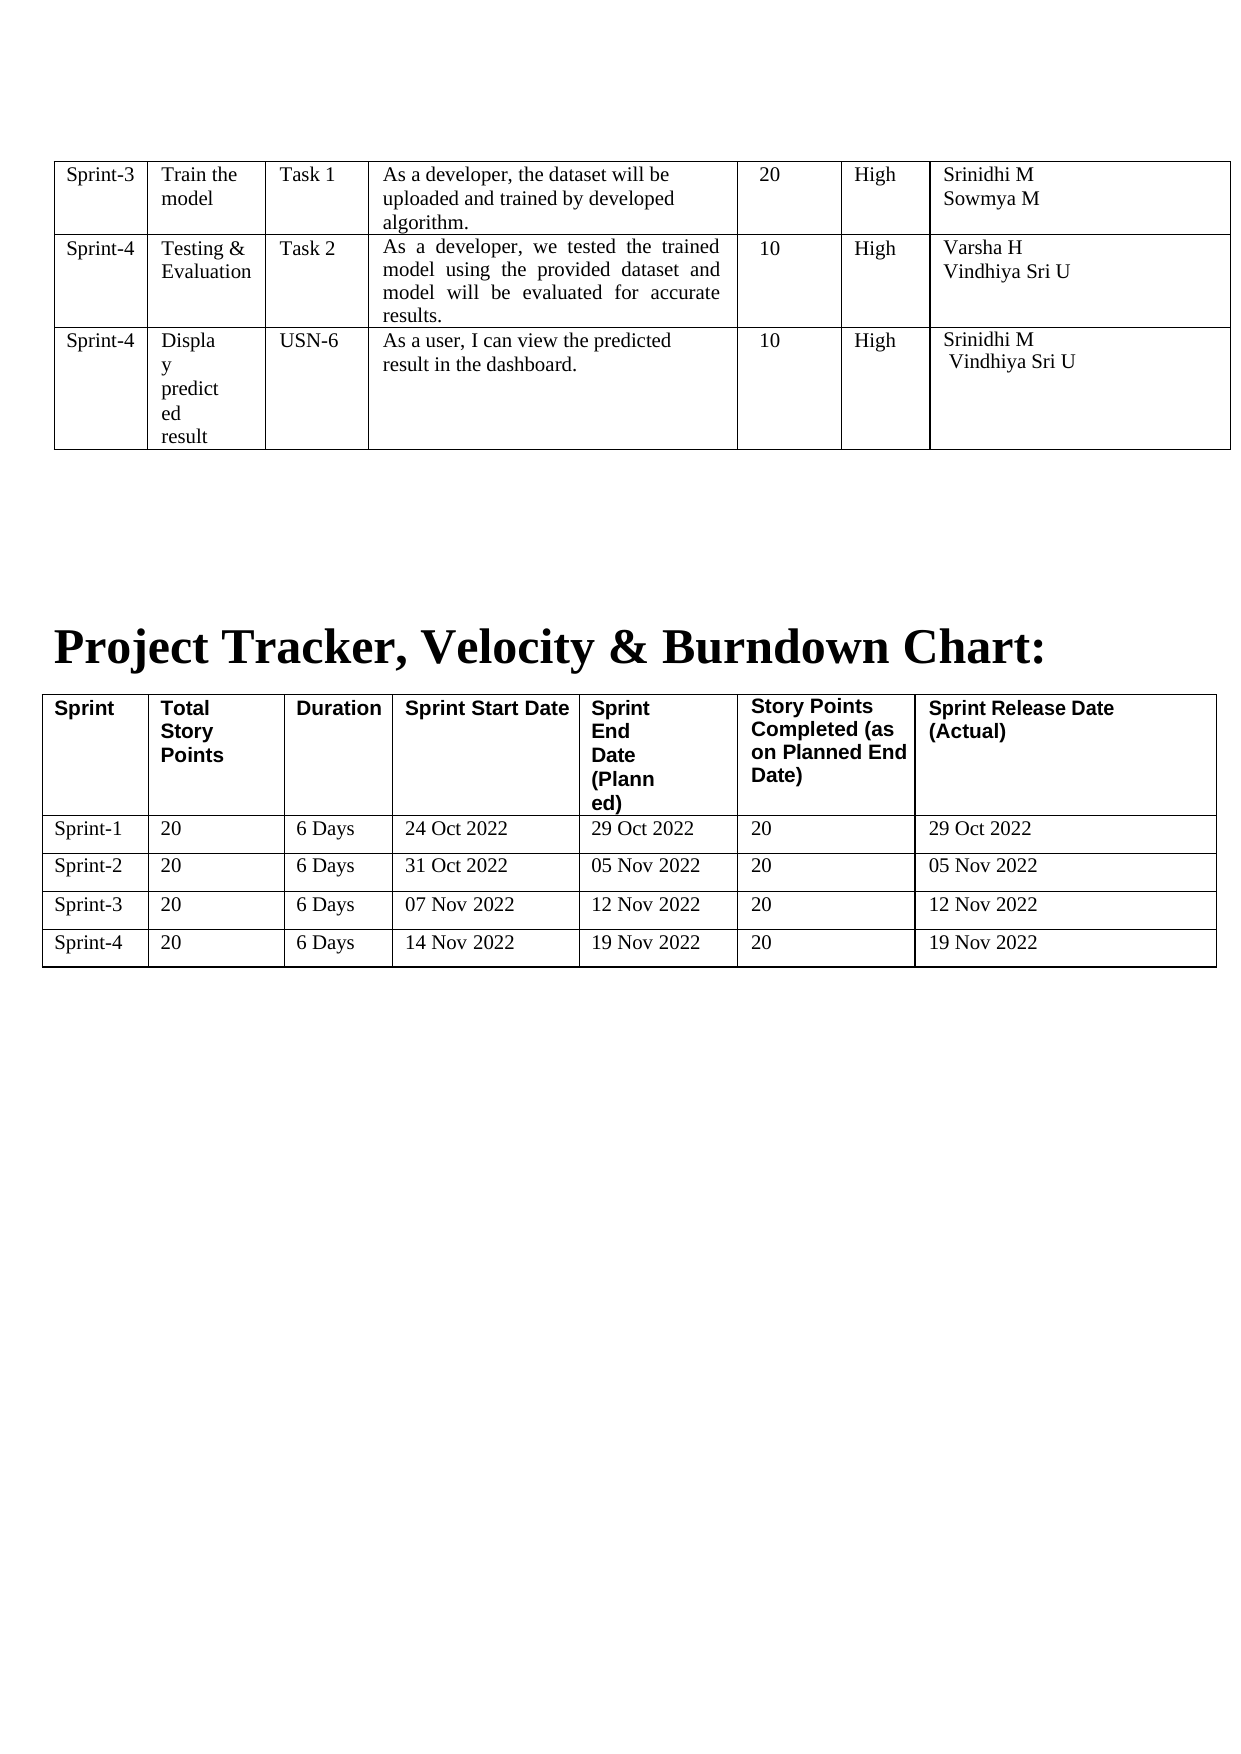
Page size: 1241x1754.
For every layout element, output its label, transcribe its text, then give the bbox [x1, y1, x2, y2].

table_cell 05 Nov 2022 [916, 854, 1216, 891]
table_cell High [842, 235, 929, 327]
table_cell 20 [149, 930, 284, 966]
table_cell 20 [738, 854, 914, 891]
table_cell 19 Nov 2022 [916, 930, 1216, 966]
subtitle Project Tracker, Velocity & Burndown Chart: [54, 617, 1126, 675]
table_cell Sprint-4 [43, 930, 148, 966]
table_cell As a user, I can view the predicted result in the dashboard. [369, 328, 737, 448]
table_cell 29 Oct 2022 [580, 816, 737, 853]
table_cell 29 Oct 2022 [916, 816, 1216, 853]
table_cell Varsha H Vindhiya Sri U [931, 235, 1230, 327]
table_cell 6 Days [285, 854, 392, 891]
table_cell 10 [738, 328, 841, 448]
table_header Total Story Points [149, 695, 284, 815]
table_header Srinidhi M Sowmya M [931, 162, 1230, 234]
table_cell 24 Oct 2022 [393, 816, 579, 853]
table_header Story Points Completed (as on Planned End Date) [738, 695, 914, 815]
table_cell 07 Nov 2022 [393, 892, 579, 928]
table_header Sprint-3 [55, 162, 147, 234]
table_header Sprint End Date (Planned) [580, 695, 737, 815]
table_cell 20 [738, 816, 914, 853]
table_cell Sprint-2 [43, 854, 148, 891]
table_cell 20 [738, 930, 914, 966]
table_header Sprint Release Date (Actual) [916, 695, 1216, 815]
table_cell 12 Nov 2022 [580, 892, 737, 928]
table_cell Sprint-3 [43, 892, 148, 928]
table_cell 20 [149, 854, 284, 891]
table_cell 19 Nov 2022 [580, 930, 737, 966]
table_cell Sprint-4 [55, 328, 147, 448]
table_cell 12 Nov 2022 [916, 892, 1216, 928]
table_header Duration [285, 695, 392, 815]
table_header Sprint [43, 695, 148, 815]
table_cell USN-6 [266, 328, 368, 448]
table_cell 20 [738, 892, 914, 928]
table_cell As a developer, we tested the trained model using the provided dataset and model will be evaluated for accurate results. [369, 235, 737, 327]
table_cell Srinidhi M Vindhiya Sri U [931, 328, 1230, 448]
table_header Sprint Start Date [393, 695, 579, 815]
table_cell 10 [738, 235, 841, 327]
table_cell 6 Days [285, 930, 392, 966]
table_header Task 1 [266, 162, 368, 234]
table_cell 31 Oct 2022 [393, 854, 579, 891]
table_cell Sprint-4 [55, 235, 147, 327]
table_header 20 [738, 162, 841, 234]
table_cell Display predicted result [148, 328, 265, 448]
table_cell 20 [149, 816, 284, 853]
table_cell Sprint-1 [43, 816, 148, 853]
table_cell 6 Days [285, 816, 392, 853]
table_cell 6 Days [285, 892, 392, 928]
table_header As a developer, the dataset will be uploaded and trained by developed algorithm. [369, 162, 737, 234]
table_cell Task 2 [266, 235, 368, 327]
table_cell Testing & Evaluation [148, 235, 265, 327]
table_cell High [842, 328, 929, 448]
table_cell 20 [149, 892, 284, 928]
table_header Train the model [148, 162, 265, 234]
table_header High [842, 162, 929, 234]
table_cell 05 Nov 2022 [580, 854, 737, 891]
table_cell 14 Nov 2022 [393, 930, 579, 966]
